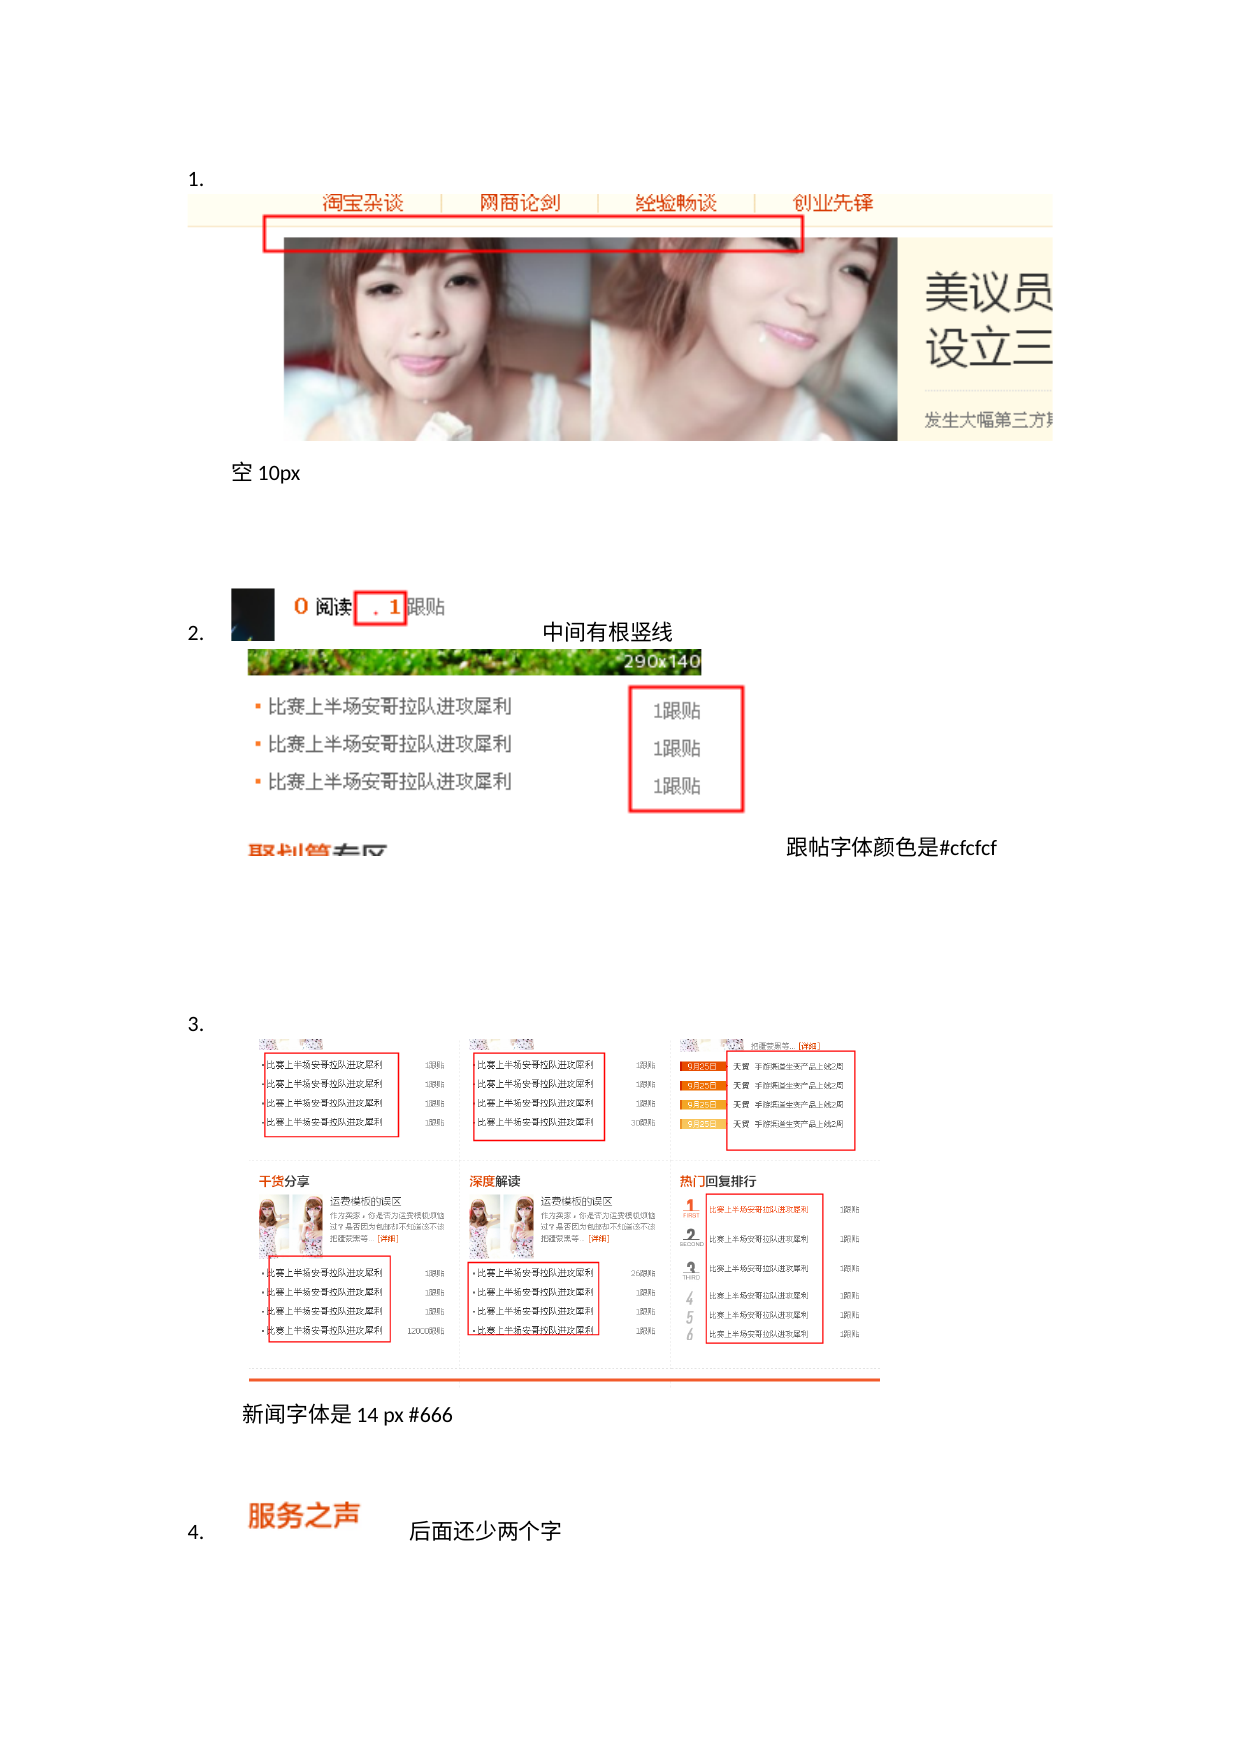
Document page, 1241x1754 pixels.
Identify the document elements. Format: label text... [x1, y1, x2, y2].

picture [231, 649, 786, 856]
picture [231, 1494, 410, 1540]
text 新闻字体是14 px #666 [187, 1397, 1053, 1429]
picture [187, 1039, 1053, 1389]
picture [231, 584, 543, 641]
picture [187, 194, 1053, 441]
list 空10px [231, 454, 1053, 487]
list 后面还少两个字 [187, 1494, 1053, 1559]
